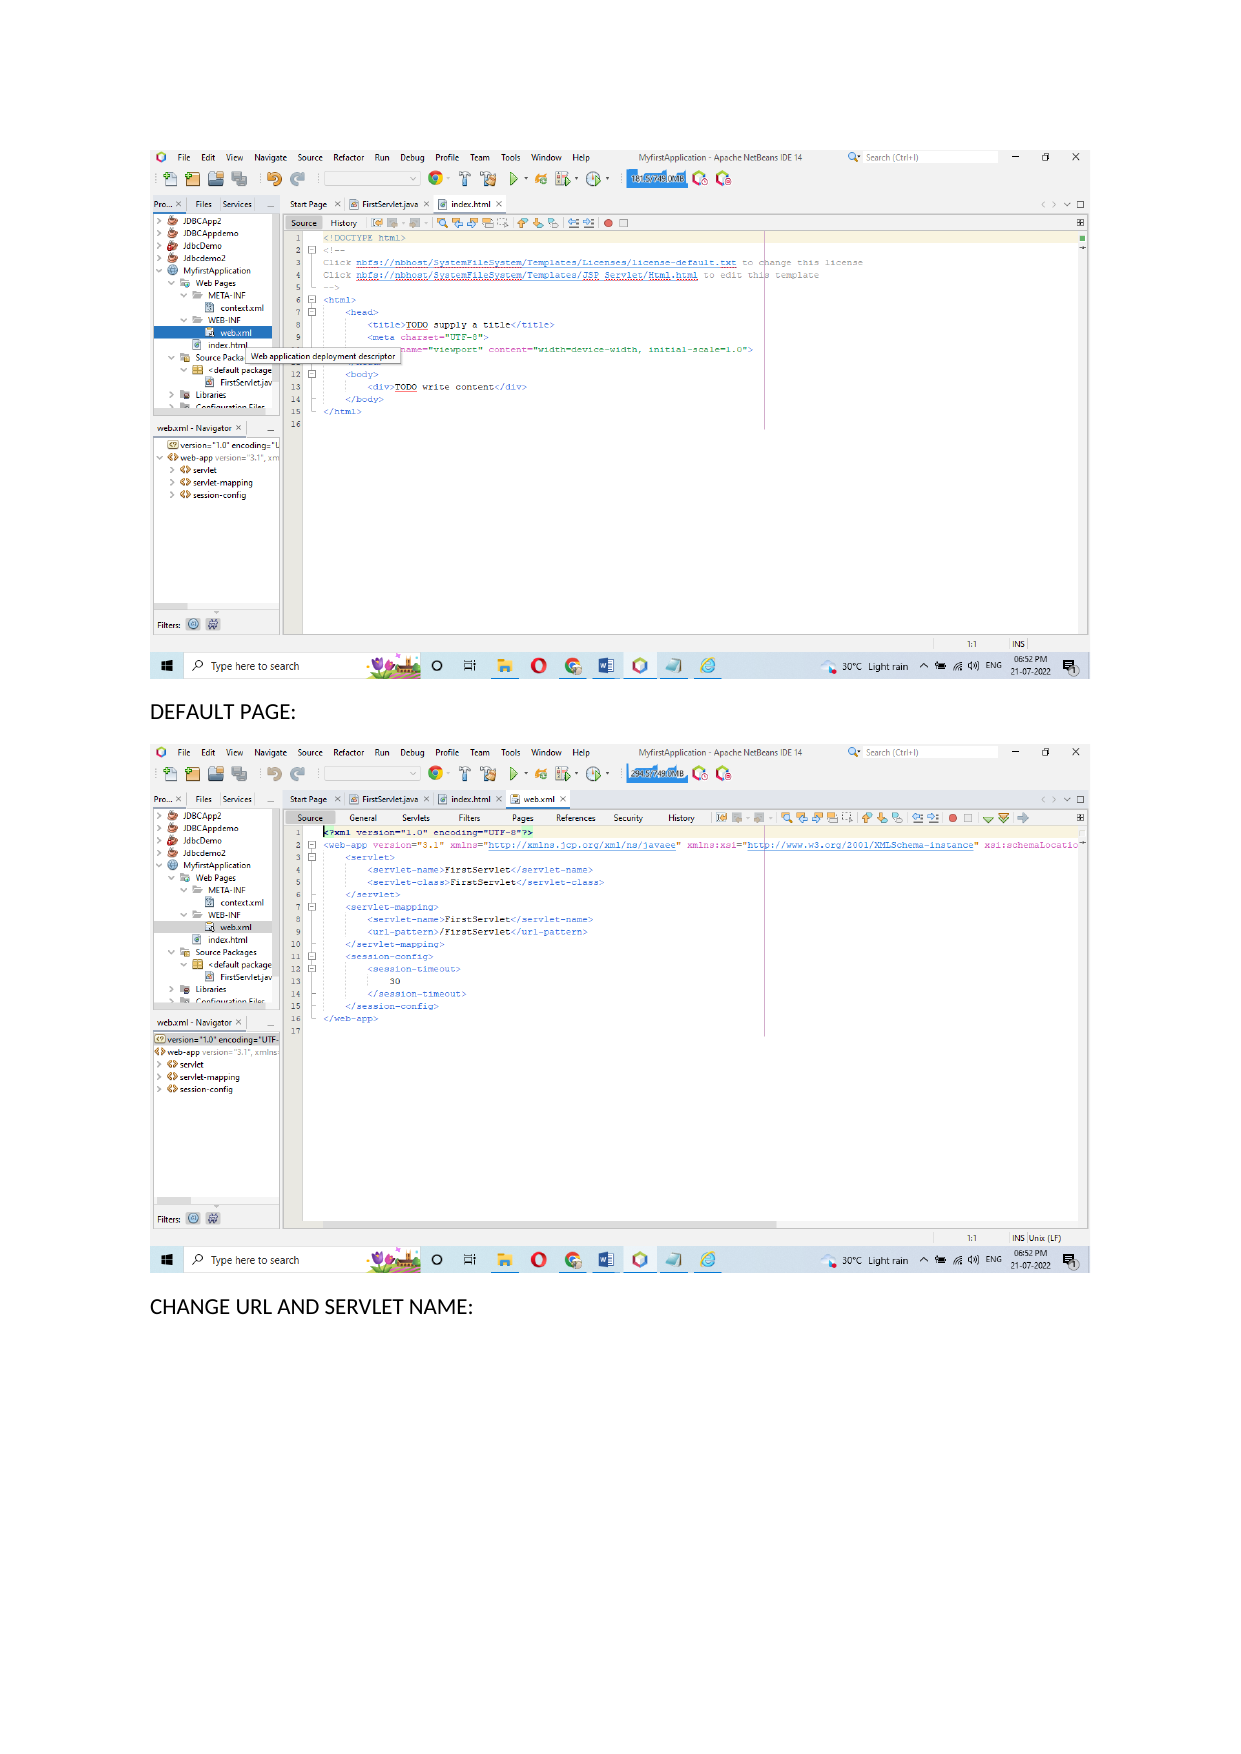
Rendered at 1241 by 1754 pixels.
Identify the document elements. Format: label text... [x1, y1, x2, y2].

text DEFAULT PAGE: [150, 697, 1090, 726]
picture [150, 150, 1091, 679]
text CHANGE URL AND SERVLET NAME: [150, 1292, 1090, 1320]
picture [150, 744, 1091, 1273]
